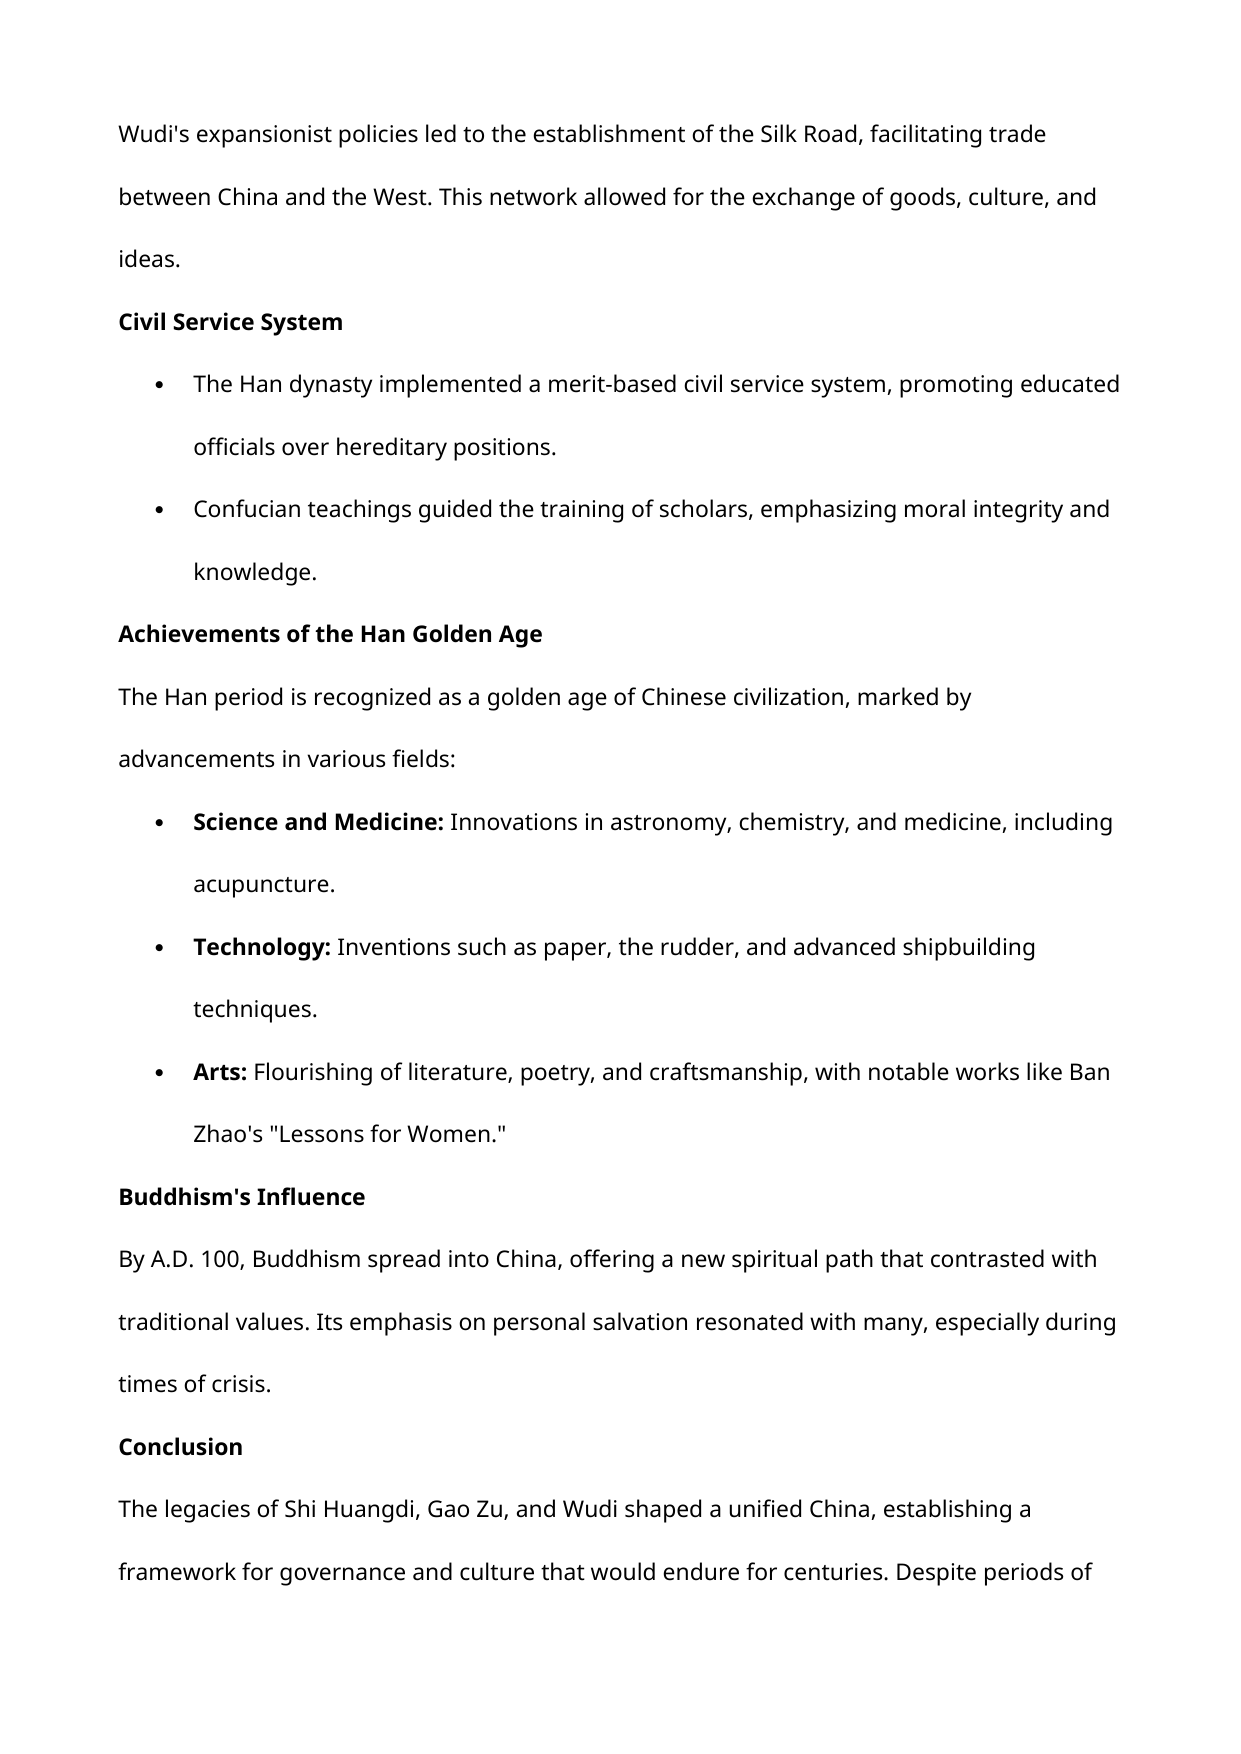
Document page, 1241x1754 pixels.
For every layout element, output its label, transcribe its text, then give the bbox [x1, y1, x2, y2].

list The Han dynasty implemented a merit-based civil service system, promoting educated officials over hereditary positions. [156, 368, 1122, 462]
list Confucian teachings guided the training of scholars, emphasizing moral integrity and knowledge. [156, 493, 1122, 587]
list Technology: Inventions such as paper, the rudder, and advanced shipbuilding techniques. [156, 931, 1122, 1024]
list Science and Medicine: Innovations in astronomy, chemistry, and medicine, including acupuncture. [156, 806, 1122, 899]
text By A.D. 100, Buddhism spread into China, offering a new spiritual path that contrasted with traditional values. Its emphasis on personal salvation resonated with many, especially during times of crisis. [118, 1243, 1122, 1399]
text Achievements of the Han Golden Age [118, 618, 1122, 649]
text Civil Service System [118, 306, 1122, 337]
list Arts: Flourishing of literature, poetry, and craftsmanship, with notable works like Ban Zhao's "Lessons for Women." [156, 1056, 1122, 1149]
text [118, 1493, 1122, 1587]
text The Han period is recognized as a golden age of Chinese civilization, marked by advancements in various fields: [118, 681, 1122, 774]
text Conclusion [118, 1431, 1122, 1462]
text Wudi's expansionist policies led to the establishment of the Silk Road, facilitating trade between China and the West. This network allowed for the exchange of goods, culture, and ideas. [118, 118, 1122, 274]
text Buddhism's Influence [118, 1181, 1122, 1212]
